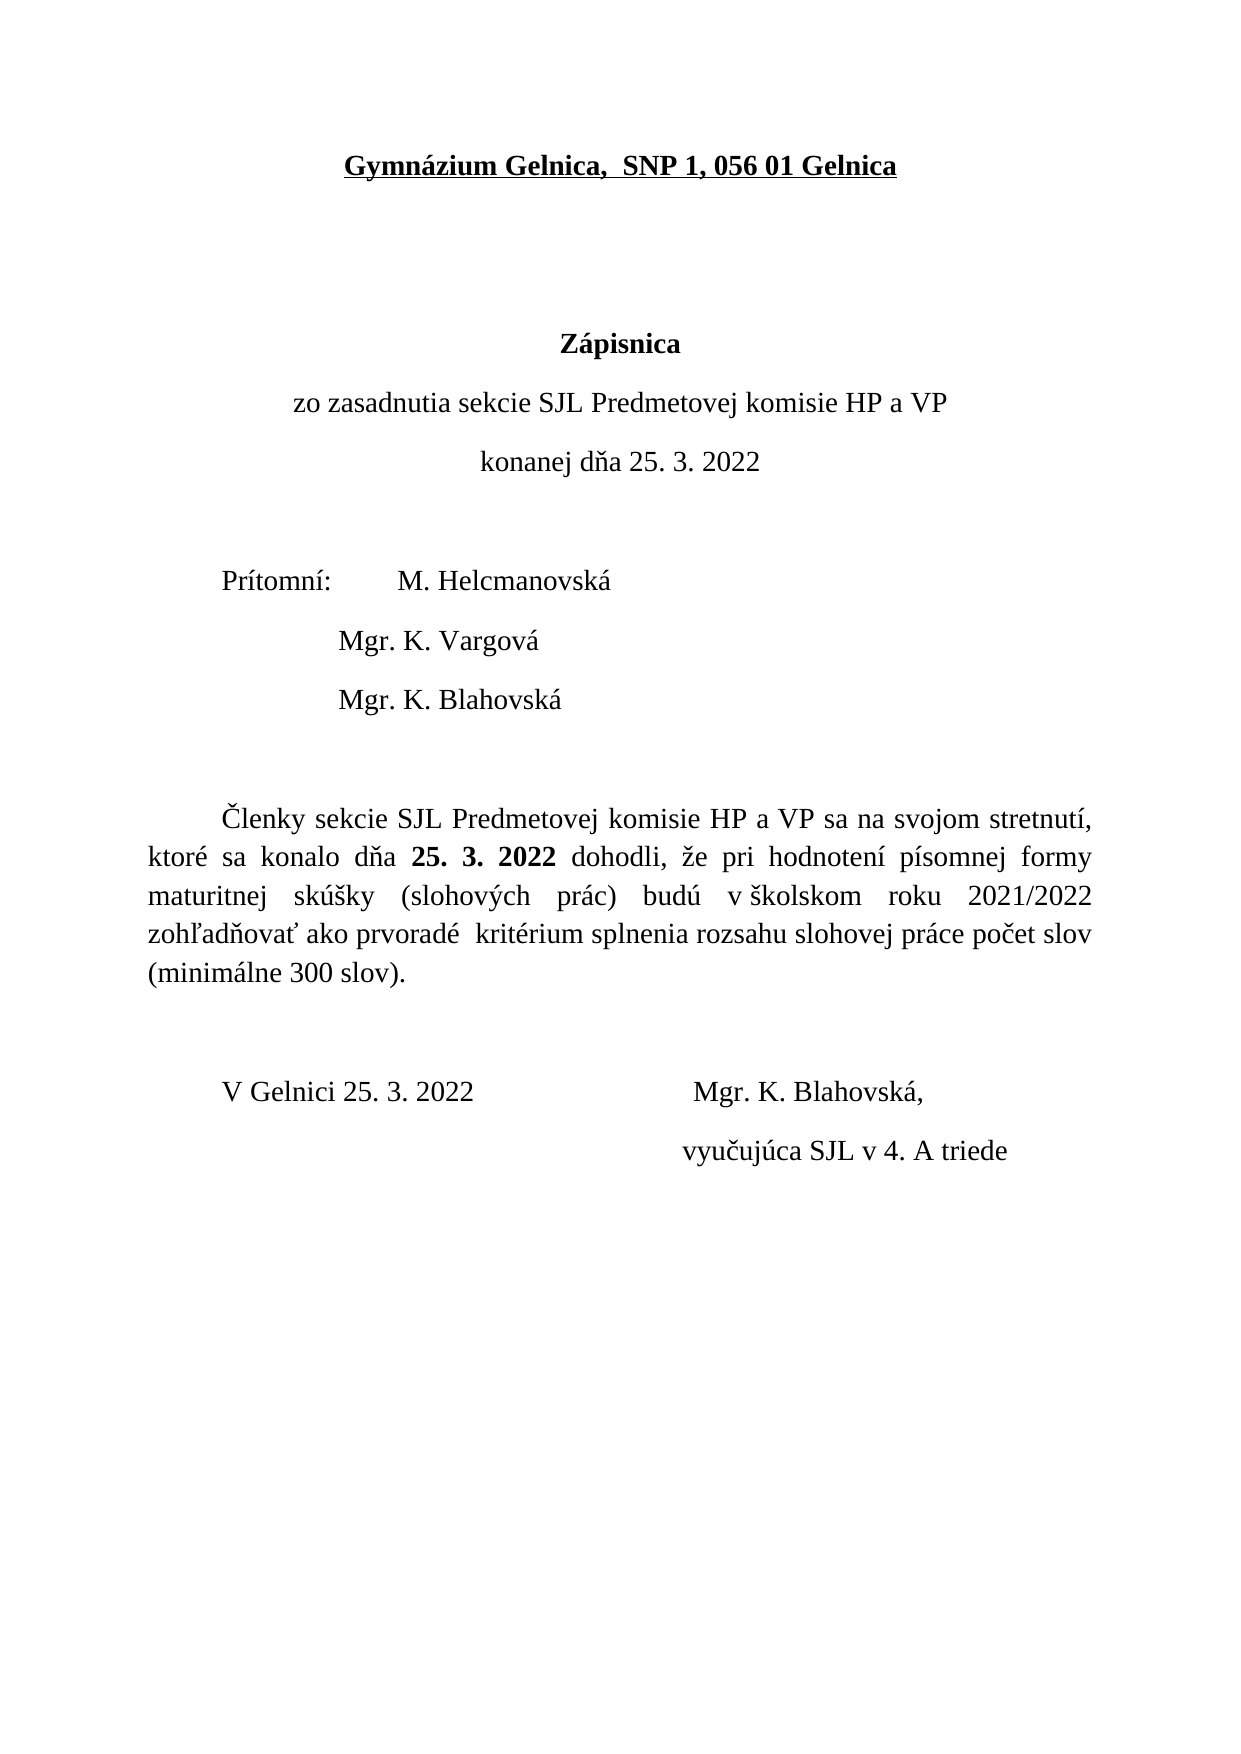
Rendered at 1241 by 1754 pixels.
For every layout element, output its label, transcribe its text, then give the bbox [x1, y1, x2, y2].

text Gymnázium Gelnica, SNP 1, 056 01 Gelnica [148, 148, 1093, 181]
text Členky sekcie SJL Predmetovej komisie HP a VP sa na svojom stretnutí, ktoré sa konalo dňa 25. 3. 2022 dohodli, že pri hodnotení písomnej formy maturitnej skúšky (slohových prác) budú v školskom roku 2021/2022 zohľadňovať ako prvoradé kritérium splnenia rozsahu slohovej práce počet slov (minimálne 300 slov). [148, 801, 1093, 988]
text Prítomní: M. Helcmanovská [148, 563, 1093, 597]
text Mgr. K. Vargová [148, 623, 1093, 656]
text Mgr. K. Blahovská [148, 682, 1093, 716]
text V Gelnici 25. 3. 2022 Mgr. K. Blahovská, [148, 1074, 1093, 1107]
text Zápisnica [148, 326, 1093, 359]
text vyučujúca SJL v 4. A triede [148, 1133, 1093, 1167]
text zo zasadnutia sekcie SJL Predmetovej komisie HP a VP [148, 385, 1093, 419]
text konanej dňa 25. 3. 2022 [148, 444, 1093, 478]
